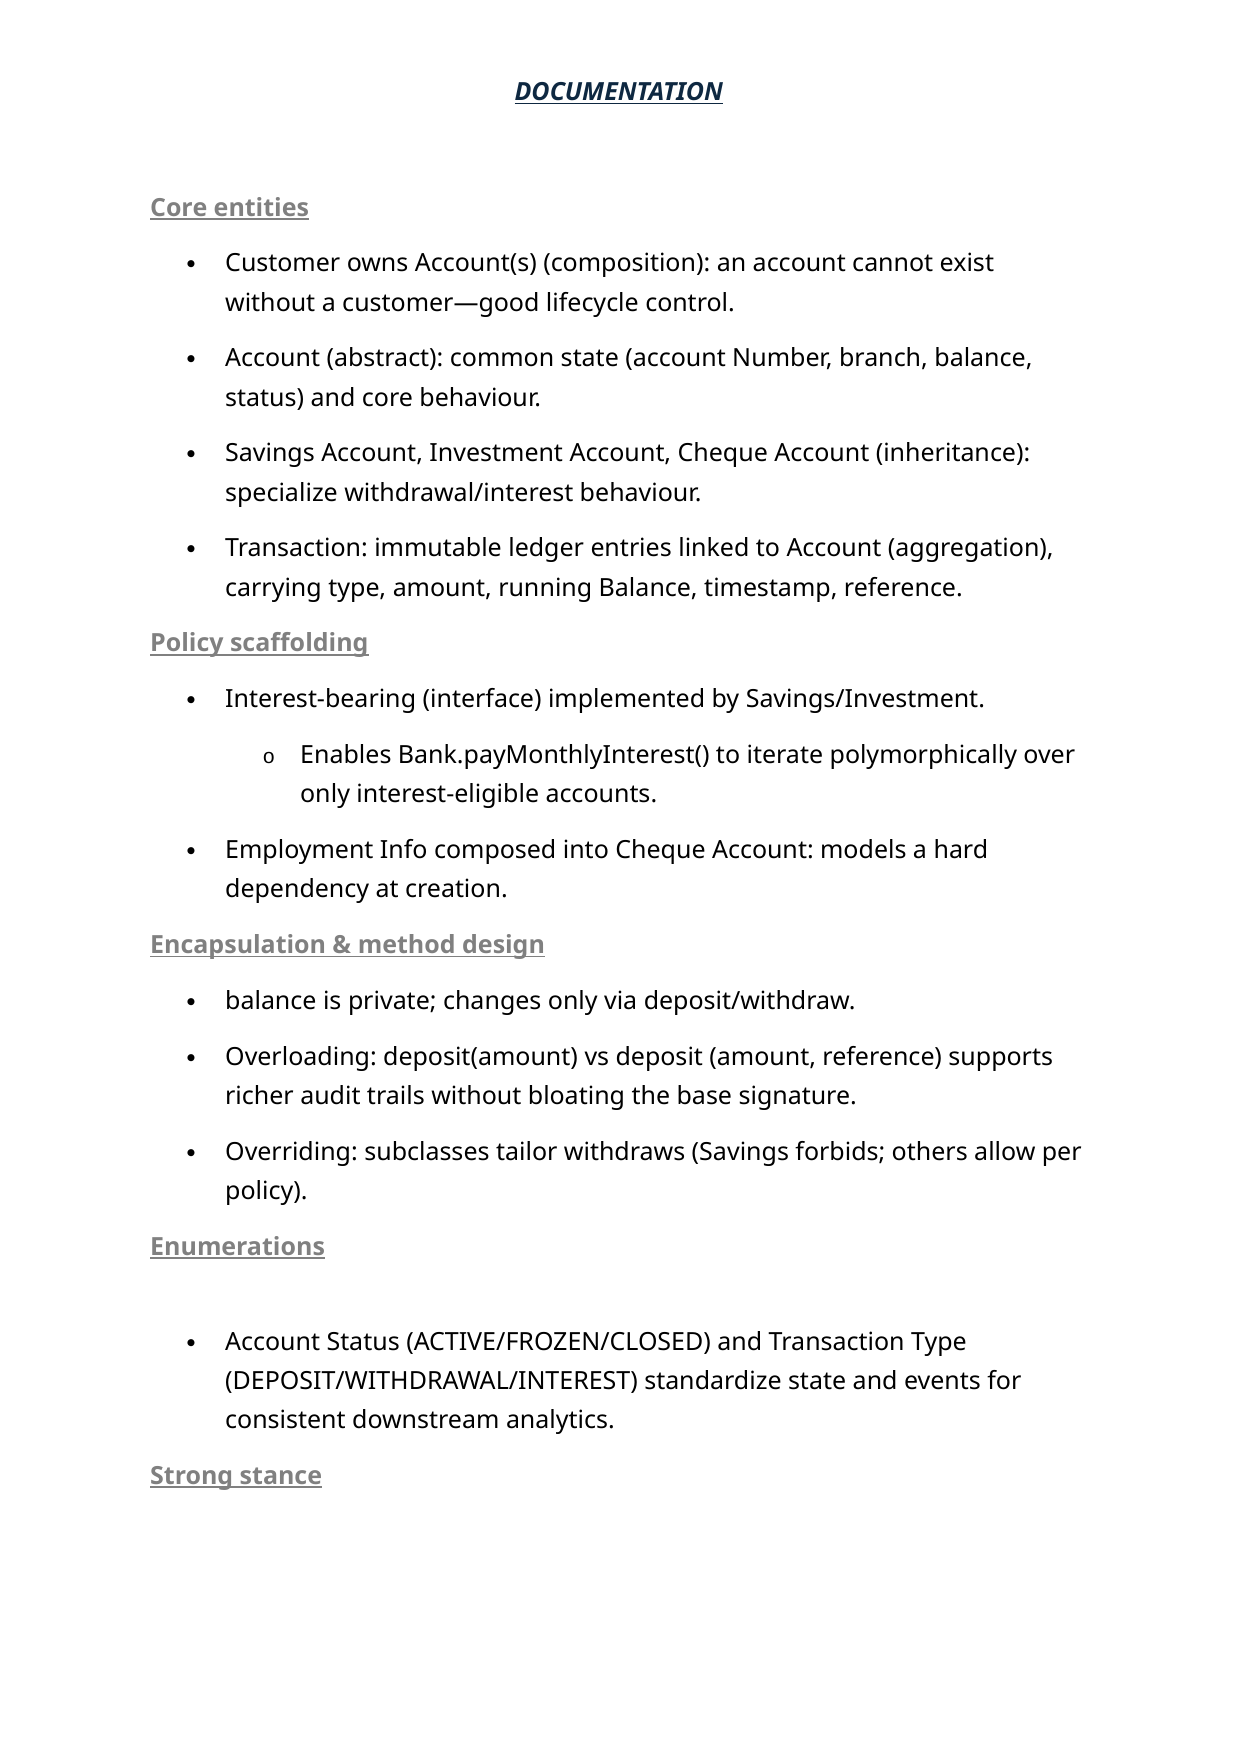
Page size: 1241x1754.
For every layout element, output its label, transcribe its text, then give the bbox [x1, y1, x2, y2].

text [150, 150, 1090, 223]
text Policy scaffolding [150, 625, 1090, 659]
list Account Status (ACTIVE/FROZEN/CLOSED) and Transaction Type (DEPOSIT/WITHDRAWAL/INTEREST) standardize state and events for consistent downstream analytics. [187, 1323, 1090, 1436]
list Customer owns Account(s) (composition): an account cannot exist without a customer—good lifecycle control. [187, 245, 1090, 318]
list Enables Bank.payMonthlyInterest() to iterate polymorphically over only interest-eligible accounts. [262, 737, 1090, 810]
list Overriding: subclasses tailor withdraws (Savings forbids; others allow per policy). [187, 1133, 1090, 1207]
list Employment Info composed into Cheque Account: models a hard dependency at creation. [187, 832, 1090, 905]
list Account (abstract): common state (account Number, branch, balance, status) and core behaviour. [187, 340, 1090, 413]
list balance is private; changes only via deposit/withdraw. [187, 982, 1090, 1017]
text Enumerations [150, 1228, 1090, 1302]
text Strong stance [150, 1457, 1090, 1492]
text Encapsulation & method design [150, 927, 1090, 961]
list Overloading: deposit(amount) vs deposit (amount, reference) supports richer audit trails without bloating the base signature. [187, 1038, 1090, 1112]
list Transaction: immutable ledger entries linked to Account (aggregation), carrying type, amount, running Balance, timestamp, reference. [187, 530, 1090, 603]
list Savings Account, Investment Account, Cheque Account (inheritance): specialize withdrawal/interest behaviour. [187, 435, 1090, 508]
list Interest-bearing (interface) implemented by Savings/Investment. [187, 681, 1090, 715]
